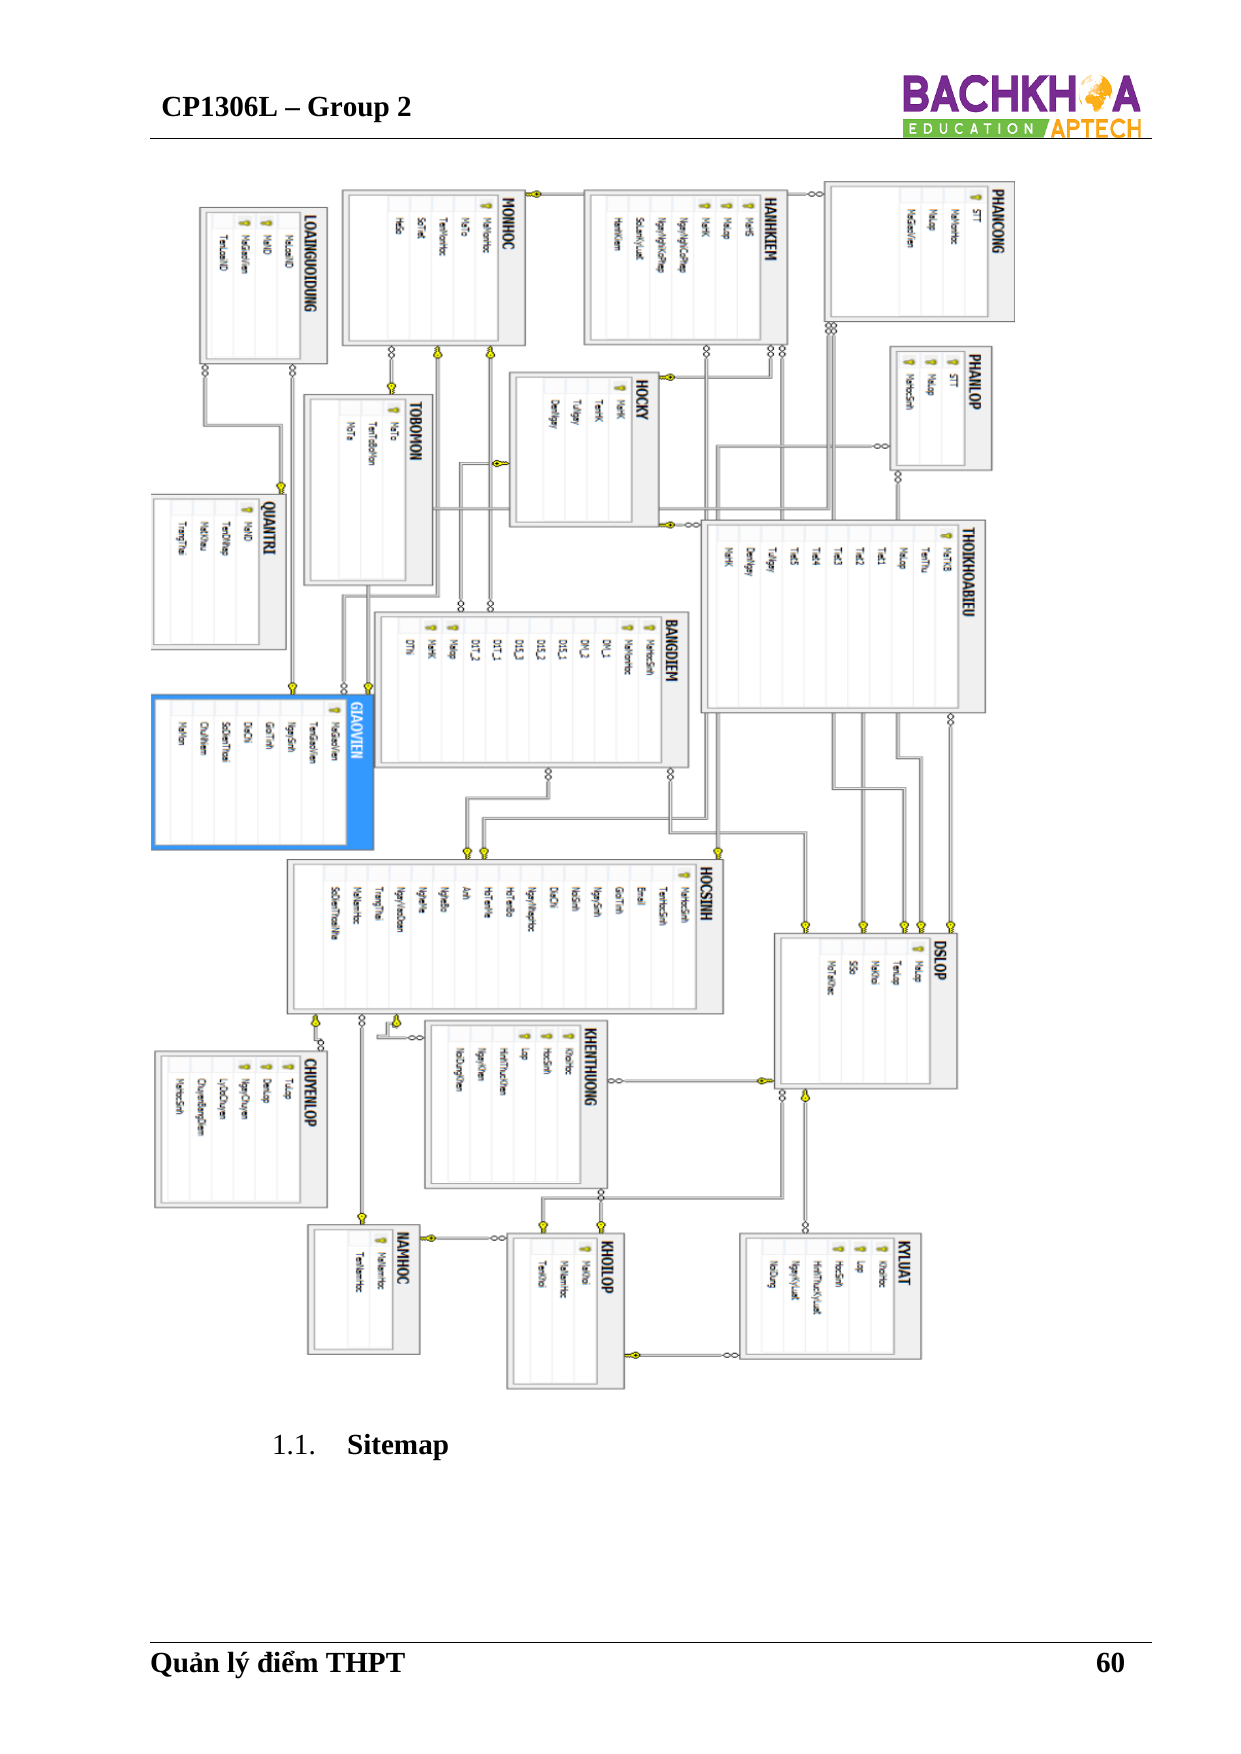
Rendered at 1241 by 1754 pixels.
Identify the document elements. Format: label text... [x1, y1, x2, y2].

picture [903, 75, 1141, 138]
picture [151, 175, 1015, 1397]
subtitle Sitemap [272, 1427, 1152, 1460]
